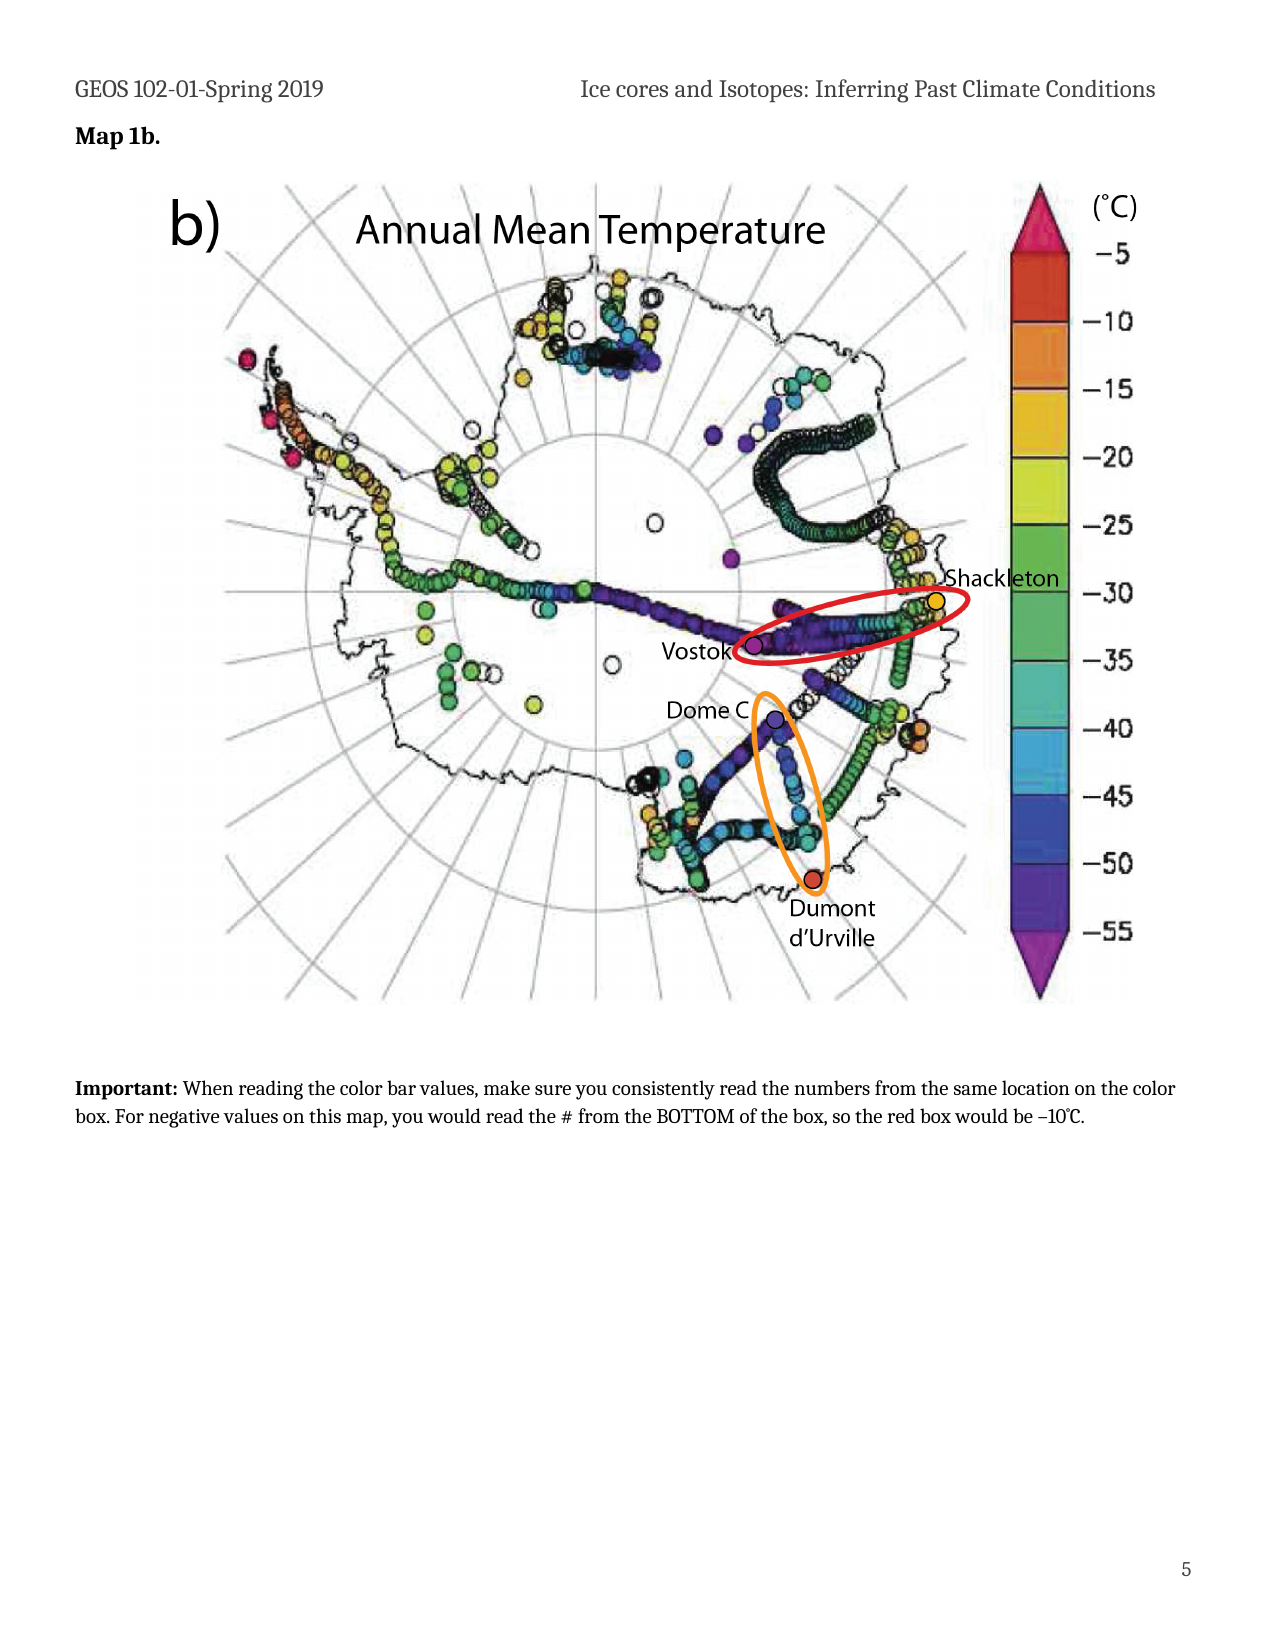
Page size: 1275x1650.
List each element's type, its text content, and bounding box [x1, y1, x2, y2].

text Map 1b. [75, 122, 1209, 151]
text Important: When reading the color bar values, make sure you consistently read the numbers from the same location on the color box. For negative values on this map, you would read the # from the BOTTOM of the box, so the red box would be –10˚C. [75, 1077, 1209, 1128]
picture [134, 175, 1150, 1005]
